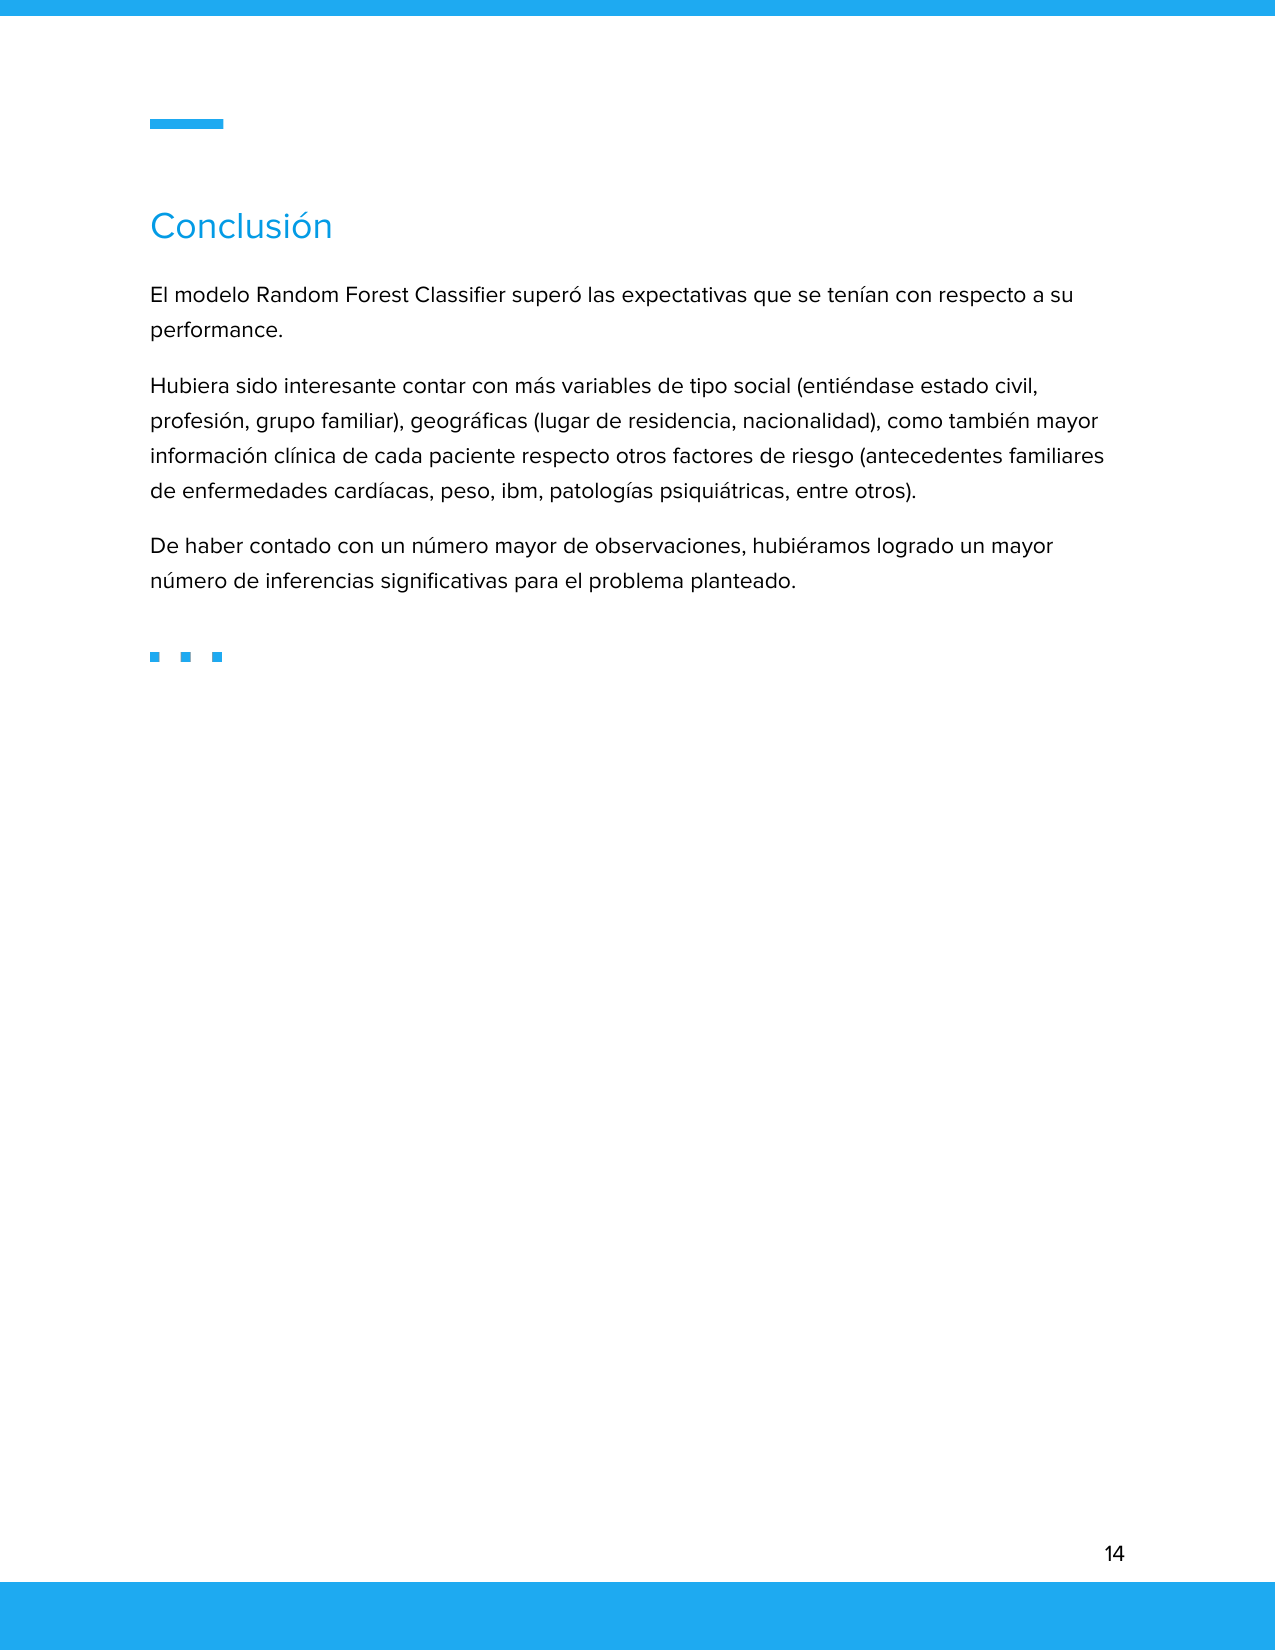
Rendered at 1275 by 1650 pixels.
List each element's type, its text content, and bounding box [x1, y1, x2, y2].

text De haber contado con un número mayor de observaciones, hubiéramos logrado un mayor número de inferencias significativas para el problema planteado. [150, 533, 1125, 596]
picture [150, 652, 222, 662]
picture [0, 0, 1275, 16]
text Hubiera sido interesante contar con más variables de tipo social (entiéndase estado civil, profesión, grupo familiar), geográficas (lugar de residencia, nacionalidad), como también mayor información clínica de cada paciente respecto otros factores de riesgo (antecedentes familiares de enfermedades cardíacas, peso, ibm, patologías psiquiátricas, entre otros). [150, 372, 1125, 505]
picture [150, 119, 224, 129]
subtitle Conclusión [150, 204, 1125, 249]
text El modelo Random Forest Classifier superó las expectativas que se tenían con respecto a su performance. [150, 282, 1125, 344]
picture [0, 1582, 1275, 1650]
